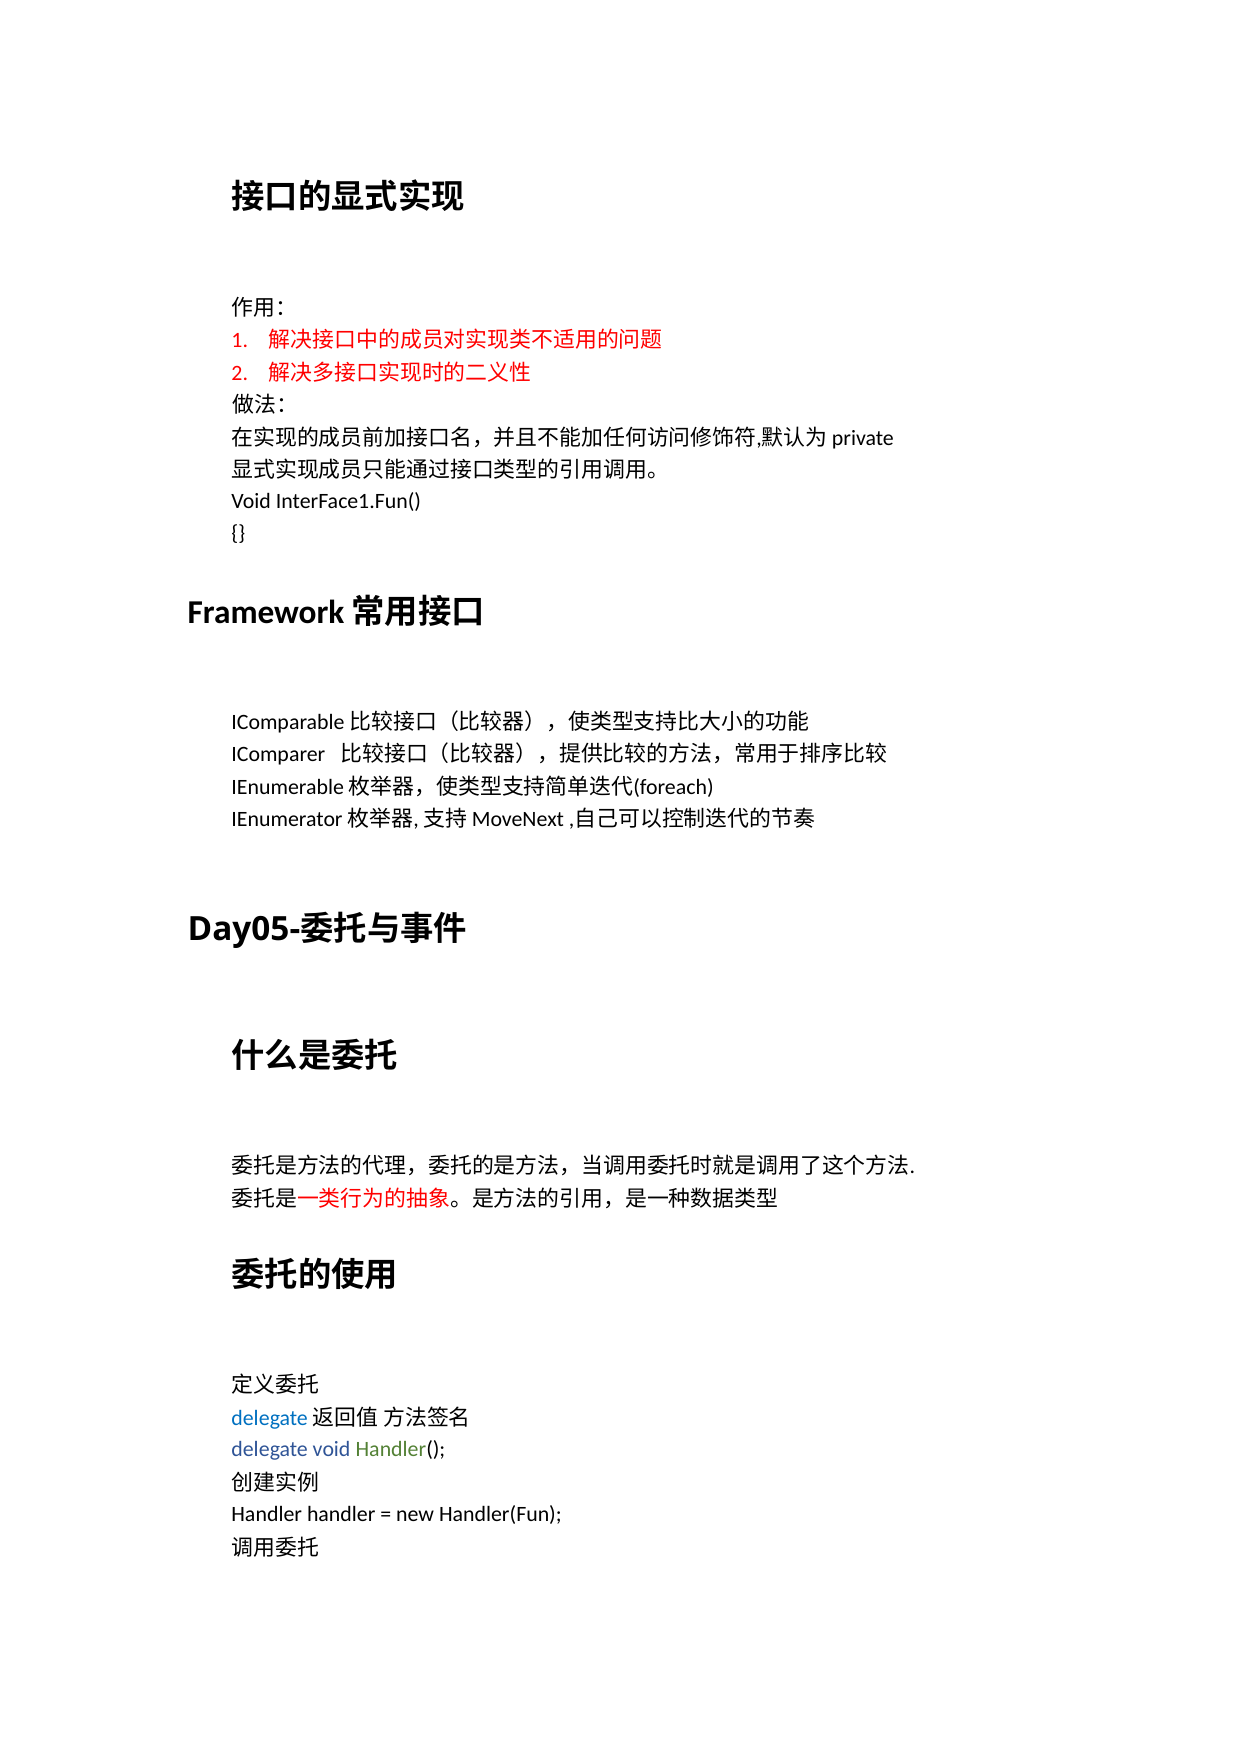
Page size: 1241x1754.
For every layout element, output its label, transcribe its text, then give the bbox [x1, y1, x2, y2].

text 作用： [187, 289, 1053, 322]
subtitle 委托的使用 [187, 1240, 1053, 1305]
text 定义委托 [187, 1367, 1053, 1399]
text 委托是一类行为的抽象。是方法的引用，是一种数据类型 [187, 1180, 1053, 1213]
subtitle 接口的显式实现 [231, 162, 1053, 227]
text Handler handler = new Handler(Fun); [187, 1497, 1053, 1529]
text {} [187, 517, 1053, 549]
text IComparable 比较接口（比较器），使类型支持比大小的功能 [187, 703, 1053, 736]
text Void InterFace1.Fun() [187, 484, 1053, 517]
text 创建实例 [187, 1464, 1053, 1497]
text 调用委托 [187, 1529, 1053, 1562]
list 解决接口中的成员对实现类不适用的问题 [231, 322, 1053, 354]
text IEnumerable 枚举器，使类型支持简单迭代(foreach) [187, 768, 1053, 801]
text 在实现的成员前加接口名，并且不能加任何访问修饰符,默认为private [187, 419, 1053, 452]
text delegate 返回值 方法签名 [187, 1399, 1053, 1432]
text 委托是方法的代理，委托的是方法，当调用委托时就是调用了这个方法. [187, 1148, 1053, 1180]
subtitle 什么是委托 [187, 1020, 1053, 1085]
text 显式实现成员只能通过接口类型的引用调用。 [187, 452, 1053, 484]
list 解决多接口实现时的二义性 [231, 354, 1053, 387]
subtitle Day05-委托与事件 [187, 893, 1053, 958]
text IComparer 比较接口（比较器），提供比较的方法，常用于排序比较 [187, 736, 1053, 768]
text delegate void Handler(); [187, 1432, 1053, 1464]
text IEnumerator 枚举器, 支持MoveNext ,自己可以控制迭代的节奏 [187, 801, 1053, 833]
text 做法： [187, 387, 1053, 419]
subtitle Framework常用接口 [187, 576, 1053, 641]
